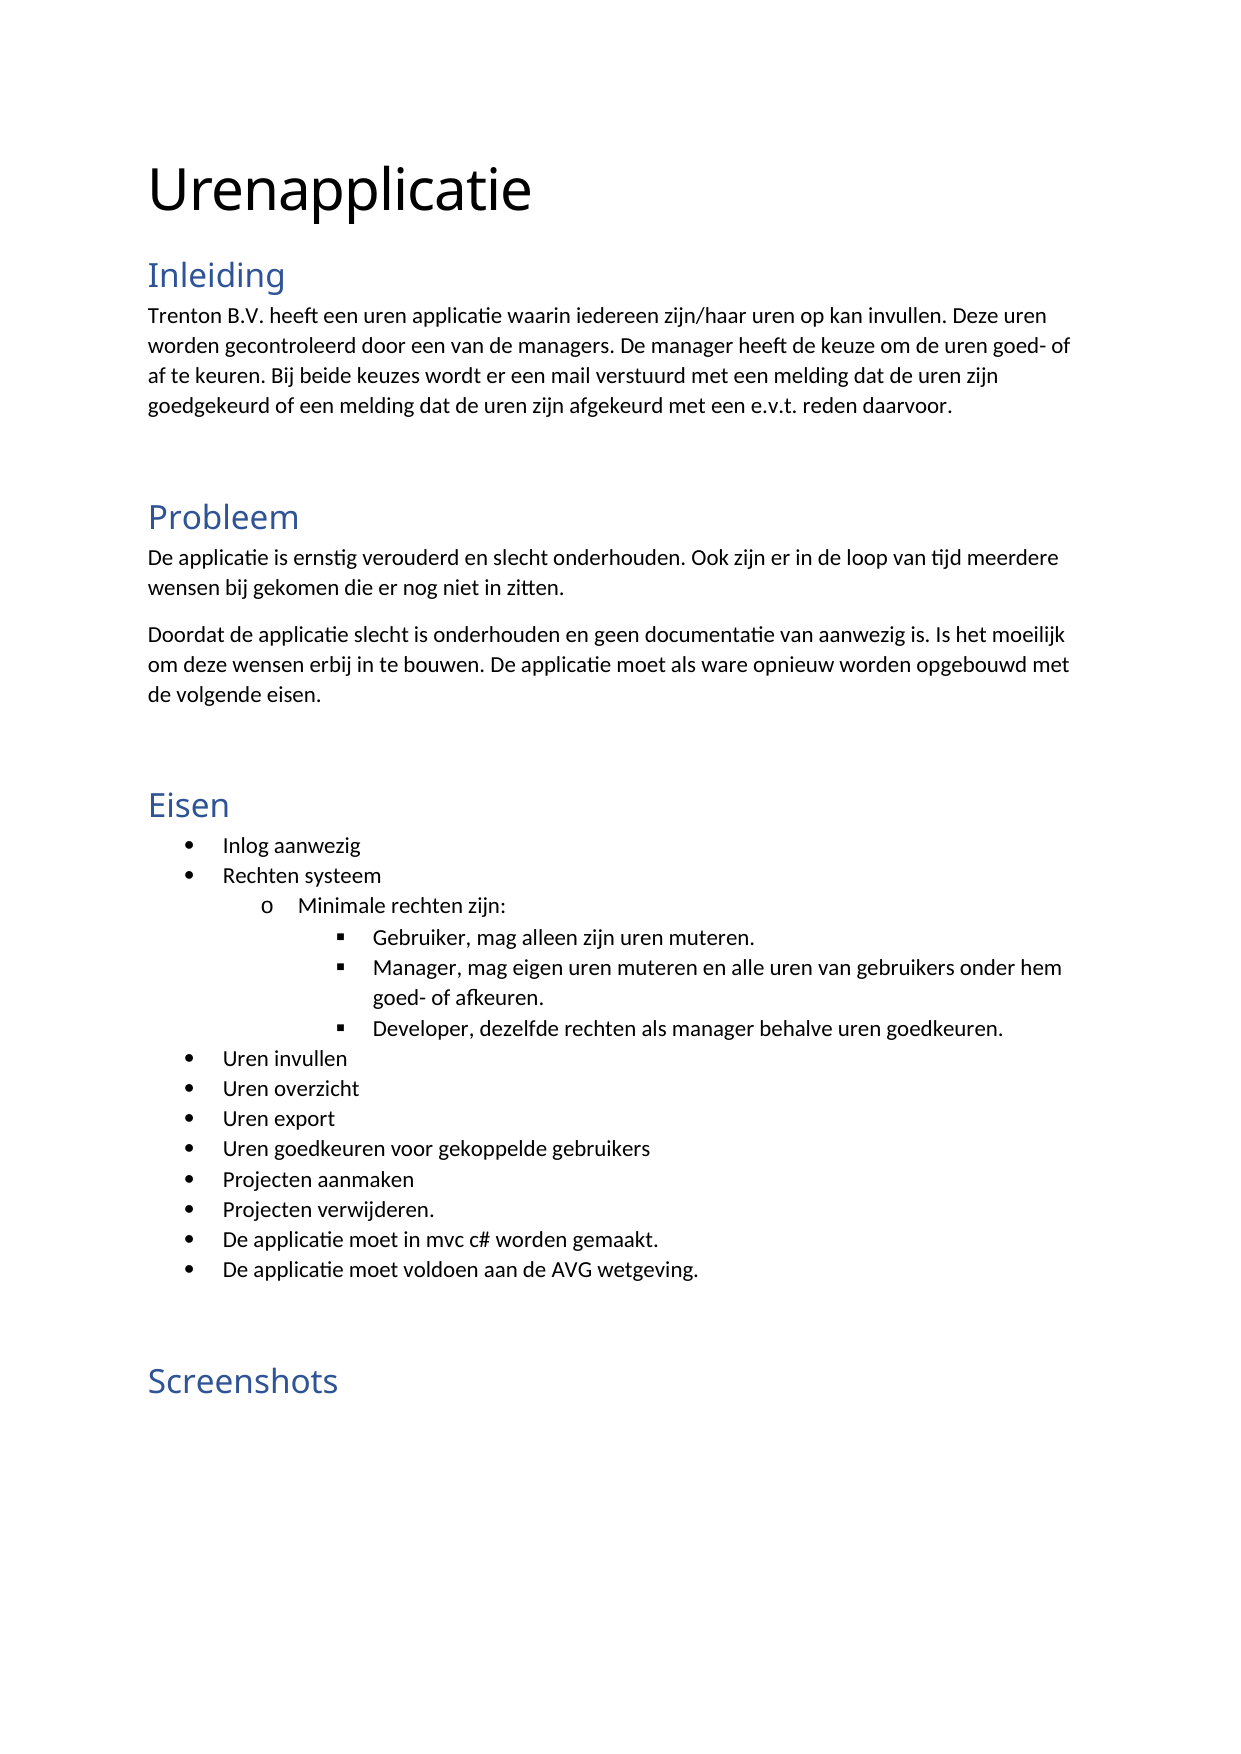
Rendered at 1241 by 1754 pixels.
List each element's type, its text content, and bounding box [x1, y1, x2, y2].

list Gebruiker, mag alleen zijn uren muteren. [335, 923, 1093, 951]
list De applicatie moet voldoen aan de AVG wetgeving. [185, 1255, 1093, 1283]
list Manager, mag eigen uren muteren en alle uren van gebruikers onder hem goed- of afkeuren. [335, 953, 1093, 1012]
list Uren export [185, 1104, 1093, 1132]
list Minimale rechten zijn: [260, 892, 1093, 921]
list Inlog aanwezig [185, 831, 1093, 859]
list Projecten aanmaken [185, 1165, 1093, 1193]
text Trenton B.V. heeft een uren applicatie waarin iedereen zijn/haar uren op kan invullen. Deze uren worden gecontroleerd door een van de managers. De manager heeft de keuze om de uren goed- of af te keuren. Bij beide keuzes wordt er een mail verstuurd met een melding dat de uren zijn goedgekeurd of een melding dat de uren zijn afgekeurd met een e.v.t. reden daarvoor. [148, 301, 1093, 420]
subtitle Probleem [148, 494, 1093, 539]
list Rechten systeem [185, 861, 1093, 889]
list De applicatie moet in mvc c# worden gemaakt. [185, 1225, 1093, 1253]
title Urenapplicatie [148, 148, 1093, 227]
list Projecten verwijderen. [185, 1195, 1093, 1223]
text De applicatie is ernstig verouderd en slecht onderhouden. Ook zijn er in de loop van tijd meerdere wensen bij gekomen die er nog niet in zitten. [148, 543, 1093, 601]
subtitle Inleiding [148, 252, 1093, 297]
list Uren invullen [185, 1044, 1093, 1072]
list Uren goedkeuren voor gekoppelde gebruikers [185, 1134, 1093, 1163]
subtitle Eisen [148, 782, 1093, 828]
text Doordat de applicatie slecht is onderhouden en geen documentatie van aanwezig is. Is het moeilijk om deze wensen erbij in te bouwen. De applicatie moet als ware opnieuw worden opgebouwd met de volgende eisen. [148, 620, 1093, 708]
list Uren overzicht [185, 1074, 1093, 1102]
list Developer, dezelfde rechten als manager behalve uren goedkeuren. [335, 1014, 1093, 1042]
subtitle Screenshots [148, 1357, 1093, 1403]
